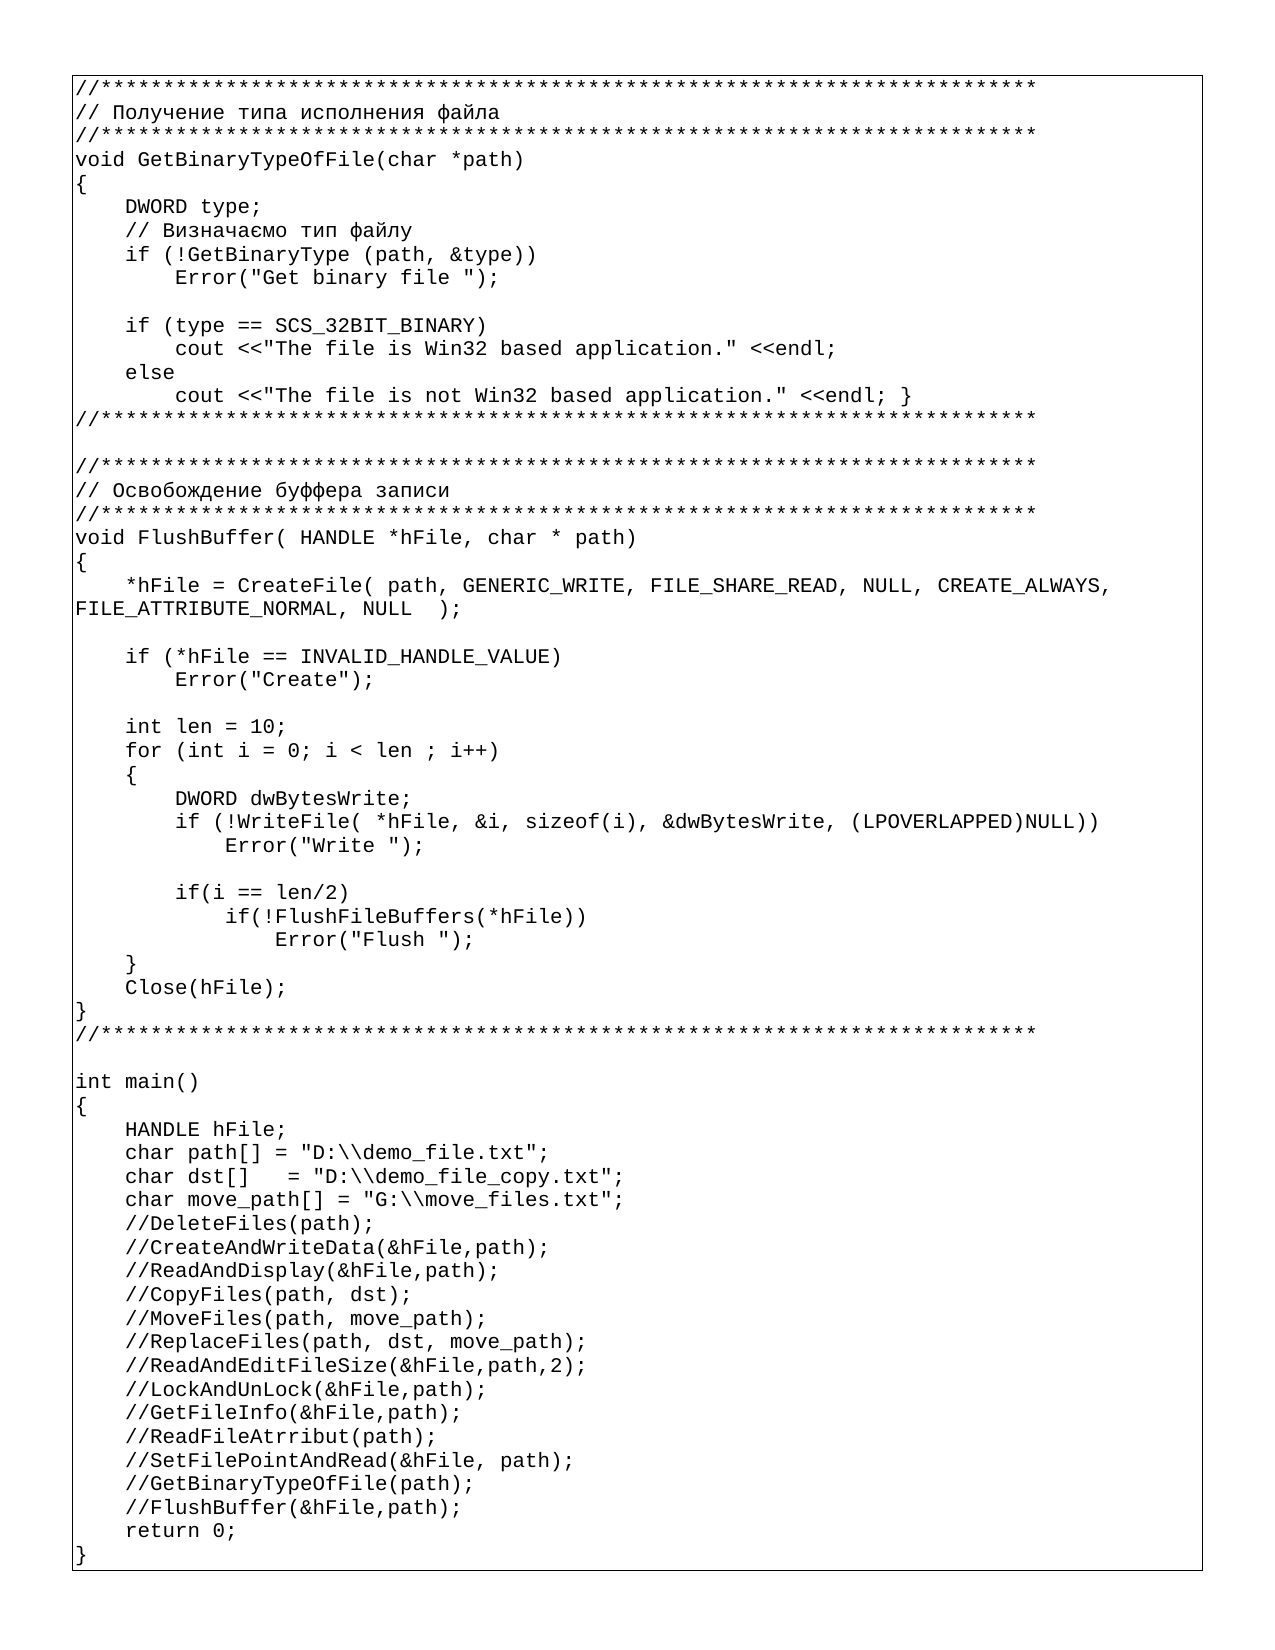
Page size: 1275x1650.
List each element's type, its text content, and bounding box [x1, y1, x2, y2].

text return 0; [75, 1521, 1200, 1541]
text if(i == len/2) [75, 882, 1200, 906]
text //ReadAndDisplay(&hFile,path); [75, 1260, 1200, 1284]
text //*************************************************************************** [75, 1024, 1200, 1048]
text Error("Create"); [75, 669, 1200, 693]
text if (!GetBinaryType (path, &type)) [75, 244, 1200, 267]
text Error("Flush "); [75, 929, 1200, 953]
text //FlushBuffer(&hFile,path); [75, 1497, 1200, 1521]
text if (type == SCS_32BIT_BINARY) [75, 314, 1200, 338]
text DWORD type; [75, 196, 1200, 220]
text //SetFilePointAndRead(&hFile, path); [75, 1449, 1200, 1473]
text //DeleteFiles(path); [75, 1213, 1200, 1237]
text Error("Write "); [75, 835, 1200, 858]
text //*************************************************************************** [75, 125, 1200, 149]
text Close(hFile); [75, 977, 1200, 1000]
text //ReadFileAtrribut(path); [75, 1426, 1200, 1449]
text } [75, 953, 1200, 977]
text //LockAndUnLock(&hFile,path); [75, 1379, 1200, 1402]
text //ReplaceFiles(path, dst, move_path); [75, 1331, 1200, 1355]
text DWORD dwBytesWrite; [75, 787, 1200, 811]
text } [73, 1541, 1202, 1570]
text else [75, 362, 1200, 386]
text cout <<"The file is not Win32 based application." <<endl; } [75, 386, 1200, 409]
text int main() [75, 1071, 1200, 1095]
text //CopyFiles(path, dst); [75, 1284, 1200, 1308]
text char path[] = "D:\\demo_file.txt"; [75, 1142, 1200, 1166]
text void GetBinaryTypeOfFile(char *path) [75, 149, 1200, 173]
text //GetFileInfo(&hFile,path); [75, 1402, 1200, 1426]
text //*************************************************************************** [75, 409, 1200, 433]
text //GetBinaryTypeOfFile(path); [75, 1473, 1200, 1497]
text // Освобождение буффера записи [75, 480, 1200, 504]
text //ReadAndEditFileSize(&hFile,path,2); [75, 1355, 1200, 1379]
text *hFile = CreateFile( path, GENERIC_WRITE, FILE_SHARE_READ, NULL, CREATE_ALWAYS, FILE_ATTRIBUTE_NORMAL, NULL ); [75, 575, 1200, 622]
text char dst[] = "D:\\demo_file_copy.txt"; [75, 1166, 1200, 1189]
text { [75, 1095, 1200, 1118]
text Error("Get binary file "); [75, 267, 1200, 291]
text if (*hFile == INVALID_HANDLE_VALUE) [75, 646, 1200, 669]
text if(!FlushFileBuffers(*hFile)) [75, 906, 1200, 929]
text //MoveFiles(path, move_path); [75, 1308, 1200, 1331]
text //CreateAndWriteData(&hFile,path); [75, 1237, 1200, 1260]
text // Визначаємо тип файлу [75, 220, 1200, 244]
text if (!WriteFile( *hFile, &i, sizeof(i), &dwBytesWrite, (LPOVERLAPPED)NULL)) [75, 811, 1200, 835]
text //*************************************************************************** [75, 504, 1200, 527]
text //*************************************************************************** [75, 456, 1200, 480]
text //*************************************************************************** [73, 76, 1202, 102]
text HANDLE hFile; [75, 1118, 1200, 1142]
text int len = 10; [75, 717, 1200, 740]
text { [75, 551, 1200, 575]
text // Получение типа исполнения файла [75, 102, 1200, 125]
text cout <<"The file is Win32 based application." <<endl; [75, 338, 1200, 362]
text char move_path[] = "G:\\move_files.txt"; [75, 1189, 1200, 1213]
text for (int i = 0; i < len ; i++) [75, 740, 1200, 764]
text } [75, 1000, 1200, 1024]
text { [75, 764, 1200, 787]
text void FlushBuffer( HANDLE *hFile, char * path) [75, 527, 1200, 551]
text { [75, 173, 1200, 196]
